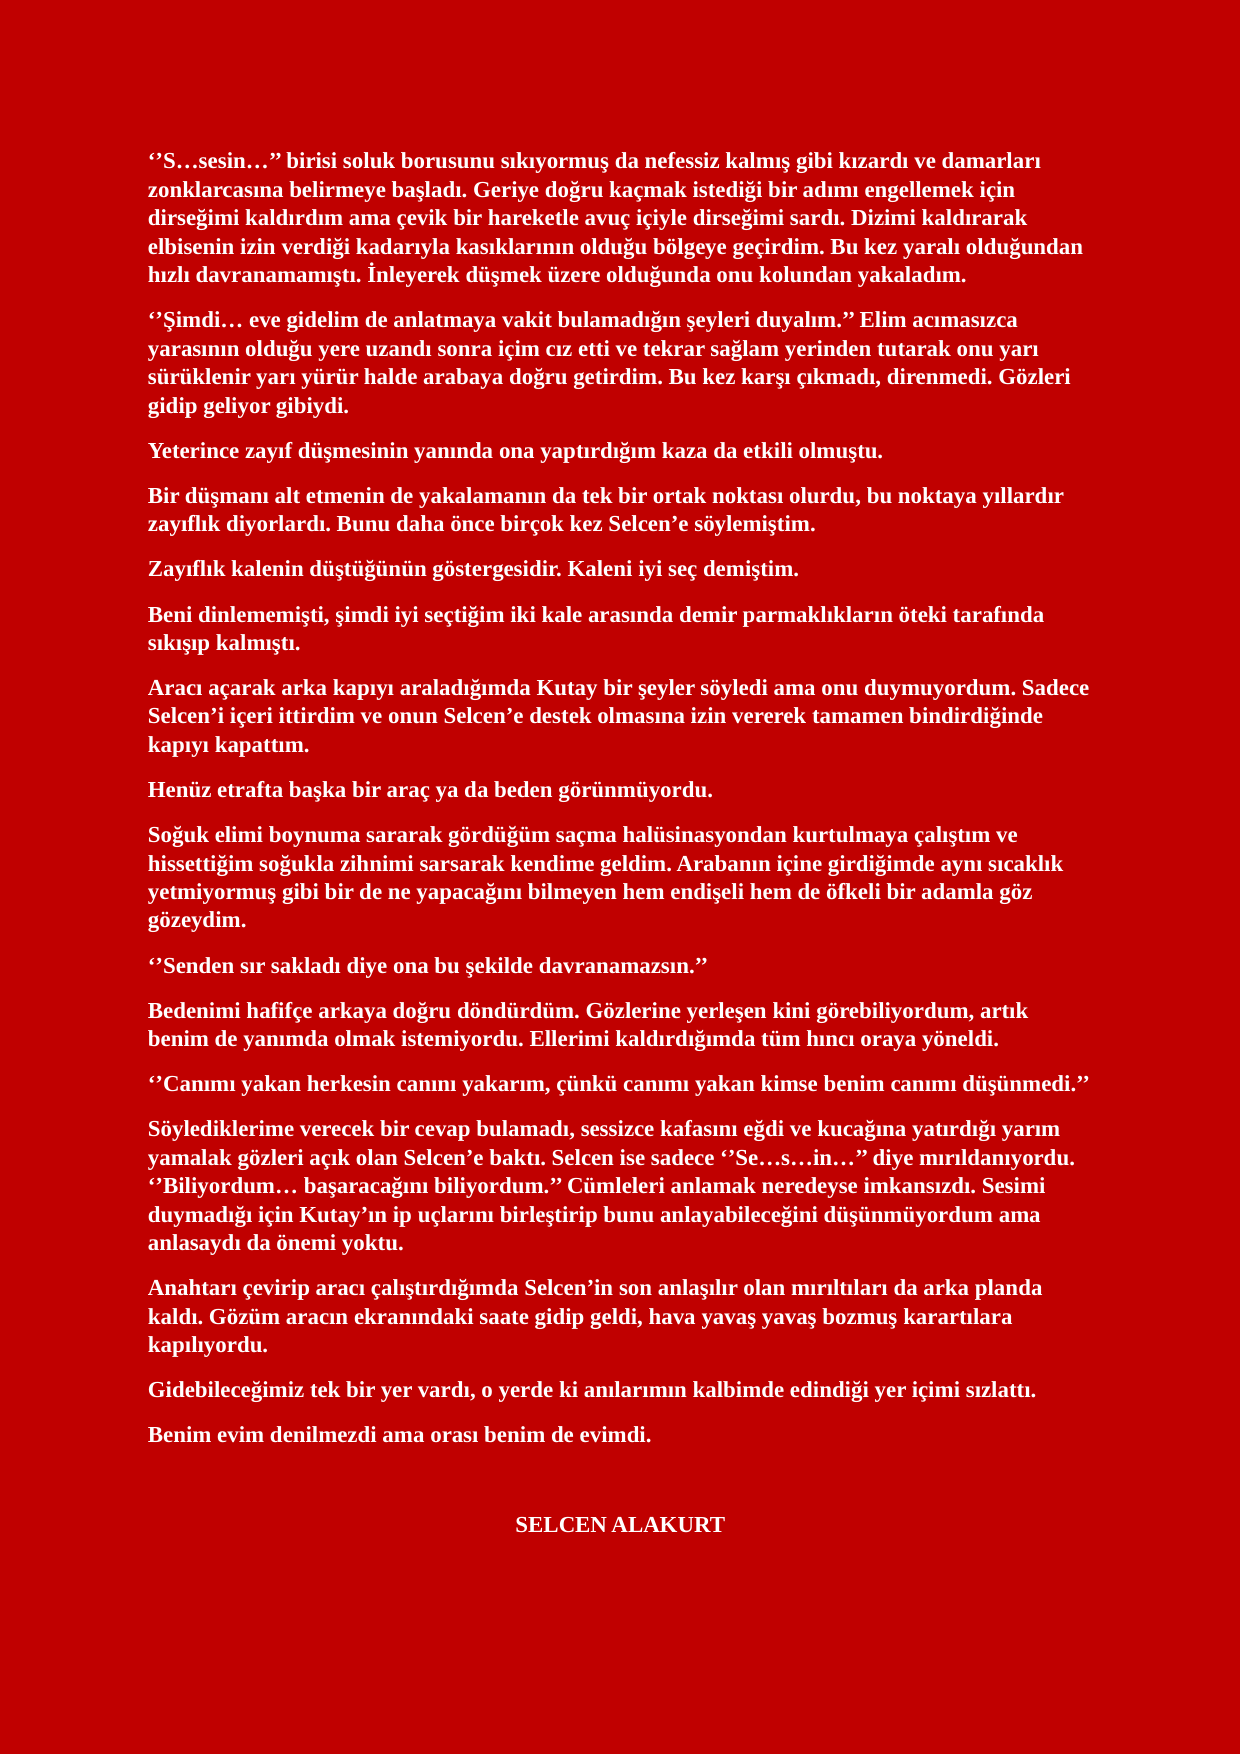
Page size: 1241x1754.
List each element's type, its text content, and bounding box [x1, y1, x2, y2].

text Bir düşmanı alt etmenin de yakalamanın da tek bir ortak noktası olurdu, bu noktaya yıllardır zayıflık diyorlardı. Bunu daha önce birçok kez Selcen’e söylemiştim. [148, 482, 1093, 537]
text ‘’S…sesin…’’ birisi soluk borusunu sıkıyormuş da nefessiz kalmış gibi kızardı ve damarları zonklarcasına belirmeye başladı. Geriye doğru kaçmak istediği bir adımı engellemek için dirseğimi kaldırdım ama çevik bir hareketle avuç içiyle dirseğimi sardı. Dizimi kaldırarak elbisenin izin verdiği kadarıyla kasıklarının olduğu bölgeye geçirdim. Bu kez yaralı olduğundan hızlı davranamamıştı. İnleyerek düşmek üzere olduğunda onu kolundan yakaladım. [148, 148, 1093, 288]
text Soğuk elimi boynuma sararak gördüğüm saçma halüsinasyondan kurtulmaya çalıştım ve hissettiğim soğukla zihnimi sarsarak kendime geldim. Arabanın içine girdiğimde aynı sıcaklık yetmiyormuş gibi bir de ne yapacağını bilmeyen hem endişeli hem de öfkeli bir adamla göz gözeydim. [148, 821, 1093, 933]
text Anahtarı çevirip aracı çalıştırdığımda Selcen’in son anlaşılır olan mırıltıları da arka planda kaldı. Gözüm aracın ekranındaki saate gidip geldi, hava yavaş yavaş bozmuş karartılara kapılıyordu. [148, 1274, 1093, 1357]
text ‘’Şimdi… eve gidelim de anlatmaya vakit bulamadığın şeyleri duyalım.’’ Elim acımasızca yarasının olduğu yere uzandı sonra içim cız etti ve tekrar sağlam yerinden tutarak onu yarı sürüklenir yarı yürür halde arabaya doğru getirdim. Bu kez karşı çıkmadı, direnmedi. Gözleri gidip geliyor gibiydi. [148, 306, 1093, 418]
text Aracı açarak arka kapıyı araladığımda Kutay bir şeyler söyledi ama onu duymuyordum. Sadece Selcen’i içeri ittirdim ve onun Selcen’e destek olmasına izin vererek tamamen bindirdiğinde kapıyı kapattım. [148, 674, 1093, 757]
text Beni dinlememişti, şimdi iyi seçtiğim iki kale arasında demir parmaklıkların öteki tarafında sıkışıp kalmıştı. [148, 601, 1093, 655]
text ‘’Canımı yakan herkesin canını yakarım, çünkü canımı yakan kimse benim canımı düşünmedi.’’ [148, 1070, 1093, 1097]
text Gidebileceğimiz tek bir yer vardı, o yerde ki anılarımın kalbimde edindiği yer içimi sızlattı. [148, 1376, 1093, 1403]
text Bedenimi hafifçe arkaya doğru döndürdüm. Gözlerine yerleşen kini görebiliyordum, artık benim de yanımda olmak istemiyordu. Ellerimi kaldırdığımda tüm hıncı oraya yöneldi. [148, 997, 1093, 1052]
text Henüz etrafta başka bir araç ya da beden görünmüyordu. [148, 776, 1093, 802]
text SELCEN ALAKURT [148, 1512, 1093, 1538]
text Zayıflık kalenin düştüğünün göstergesidir. Kaleni iyi seç demiştim. [148, 556, 1093, 582]
text Benim evim denilmezdi ama orası benim de evimdi. [148, 1421, 1093, 1448]
text ‘’Senden sır sakladı diye ona bu şekilde davranamazsın.’’ [148, 952, 1093, 978]
text Söylediklerime verecek bir cevap bulamadı, sessizce kafasını eğdi ve kucağına yatırdığı yarım yamalak gözleri açık olan Selcen’e baktı. Selcen ise sadece ‘’Se…s…in…’’ diye mırıldanıyordu. ‘’Biliyordum… başaracağını biliyordum.’’ Cümleleri anlamak neredeyse imkansızdı. Sesimi duymadığı için Kutay’ın ip uçlarını birleştirip bunu anlayabileceğini düşünmüyordum ama anlasaydı da önemi yoktu. [148, 1115, 1093, 1256]
text Yeterince zayıf düşmesinin yanında ona yaptırdığım kaza da etkili olmuştu. [148, 437, 1093, 463]
